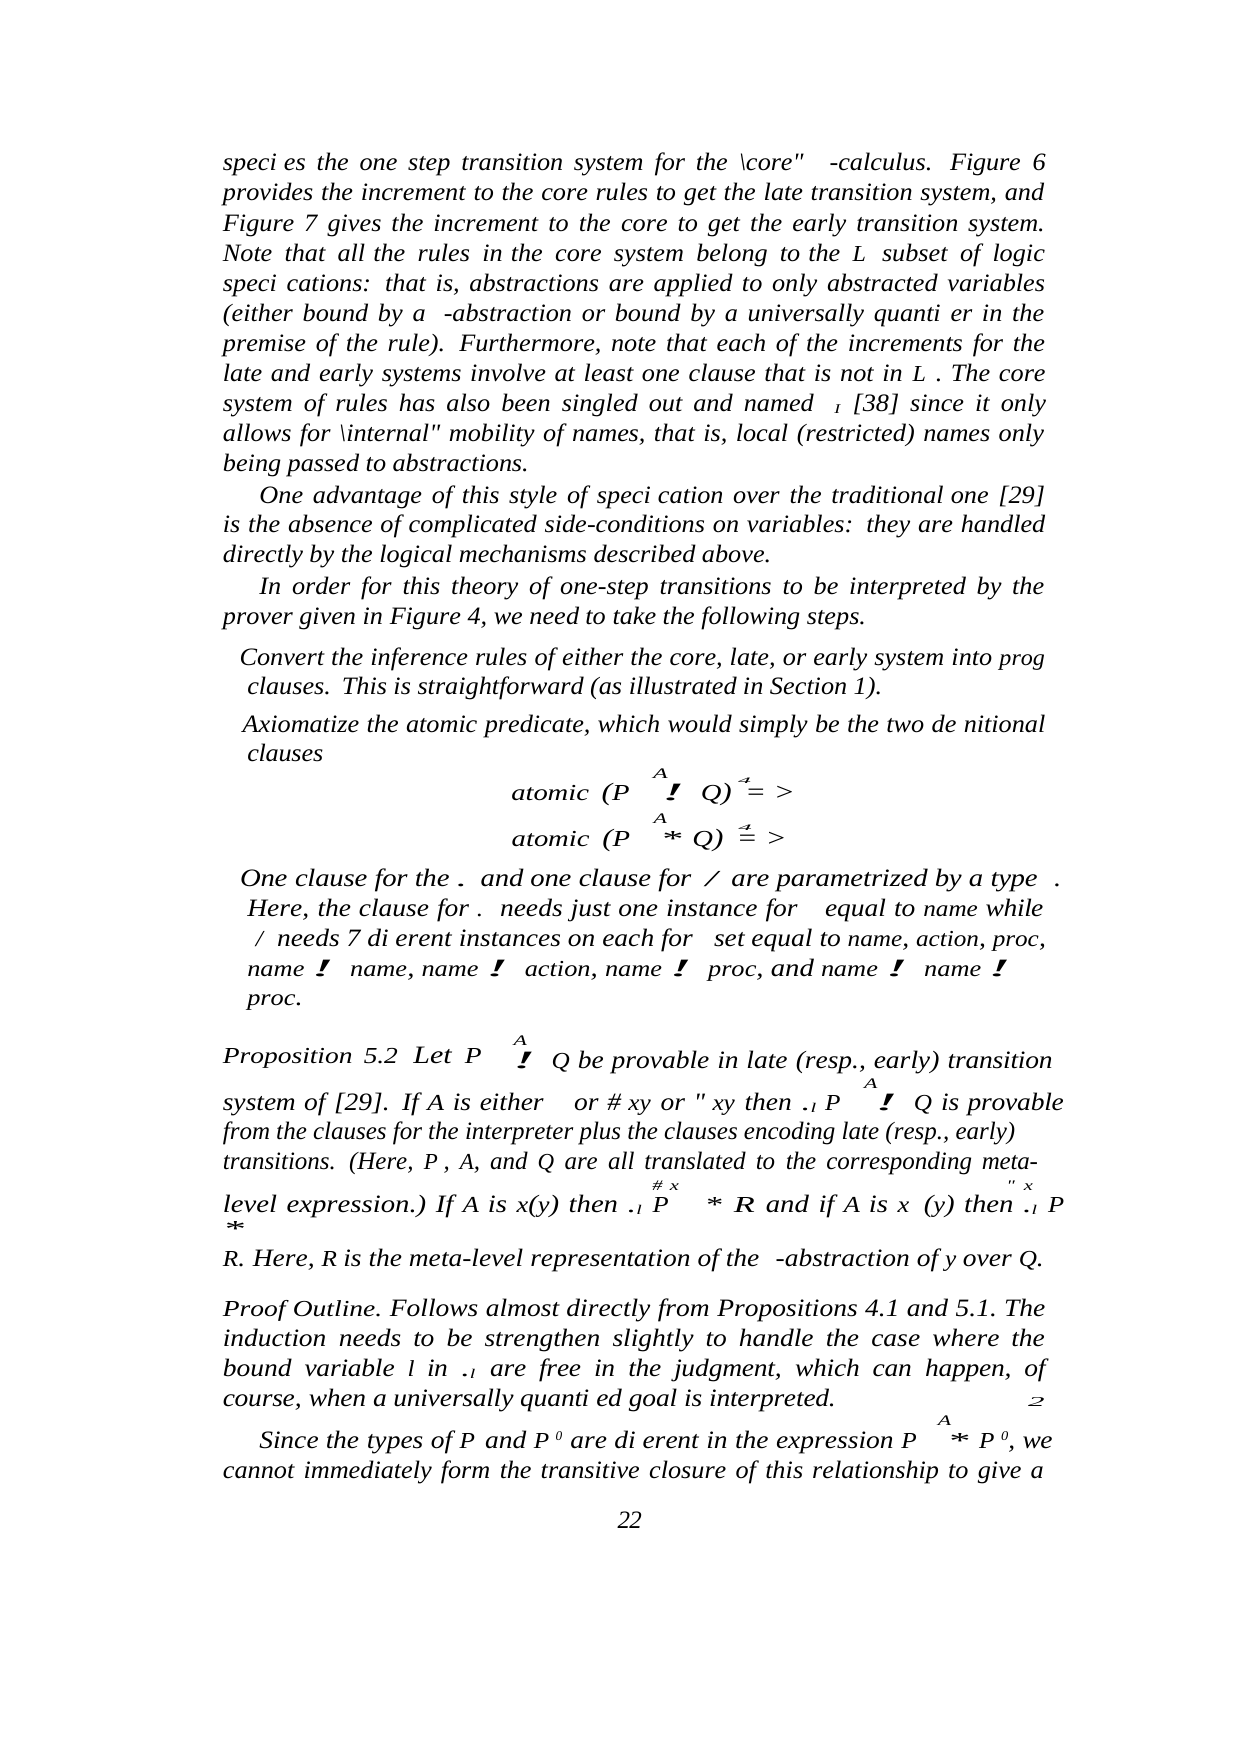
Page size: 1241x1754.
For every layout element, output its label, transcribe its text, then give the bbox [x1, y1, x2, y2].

text # x " x [652, 1178, 1065, 1193]
text One advantage of this style of speci cation over the traditional one [29] is the absence of complicated side-conditions on variables: they are handled directly by the logical mechanisms described above. [223, 480, 1045, 568]
text system of [29]. If A is either or # xy or " xy then .l P ! Q is provable [223, 1091, 1065, 1115]
text R. Here, R is the meta-level representation of the -abstraction of y over Q. [223, 1243, 1065, 1272]
text A [864, 1077, 1065, 1091]
text / needs 7 di erent instances on each for set equal to name, action, proc, name ! name, name ! action, name ! proc, and name ! name ! proc. [247, 923, 1065, 1011]
text from the clauses for the interpreter plus the clauses encoding late (resp., early) transitions. (Here, P , A, and Q are all translated to the corresponding meta- [223, 1116, 1065, 1175]
text Axiomatize the atomic predicate, which would simply be the two de nitional clauses [225, 709, 1046, 767]
text A 4 [653, 768, 1065, 782]
text Since the types of P and P 0 are di erent in the expression P * P 0, we [259, 1428, 1065, 1454]
text level expression.) If A is x(y) then .l P * R and if A is x (y) then .l P * [223, 1193, 1065, 1242]
text ! Q be provable in late (resp., early) transition [495, 1048, 1065, 1073]
text In order for this theory of one-step transitions to be interpreted by the prover given in Figure 4, we need to take the following steps. [223, 571, 1045, 629]
text speci es the one step transition system for the \core" -calculus. Figure 6 [223, 147, 1065, 176]
text A [653, 813, 1065, 826]
text One clause for the . and one clause for / are parametrized by a type . Here, the clause for . needs just one instance for equal to name while [225, 863, 1065, 922]
text atomic (P * Q) = > [511, 826, 1065, 852]
text Proposition 5.2 Let P [223, 1040, 482, 1069]
text A [513, 1035, 1065, 1048]
text Convert the inference rules of either the core, late, or early system into prog clauses. This is straightforward (as illustrated in Section 1). [225, 642, 1046, 700]
text provides the increment to the core rules to get the late transition system, and Figure 7 gives the increment to the core to get the early transition system. Note that all the rules in the core system belong to the L subset of logic speci cations: that is, abstractions are applied to only abstracted variables (either bound by a -abstraction or bound by a universally quanti er in the premise of the rule). Furthermore, note that each of the increments for the late and early systems involve at least one clause that is not in L . The core system of rules has also been singled out and named I [38] since it only allows for \internal" mobility of names, that is, local (restricted) names only being passed to abstractions. [223, 177, 1046, 477]
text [223, 1456, 1045, 1484]
text atomic (P ! Q) = > [511, 782, 1065, 805]
text Proof Outline. Follows almost directly from Propositions 4.1 and 5.1. The induction needs to be strengthen slightly to handle the case where the bound variable l in .l are free in the judgment, which can happen, of course, when a universally quanti ed goal is interpreted. 2 [223, 1293, 1045, 1412]
